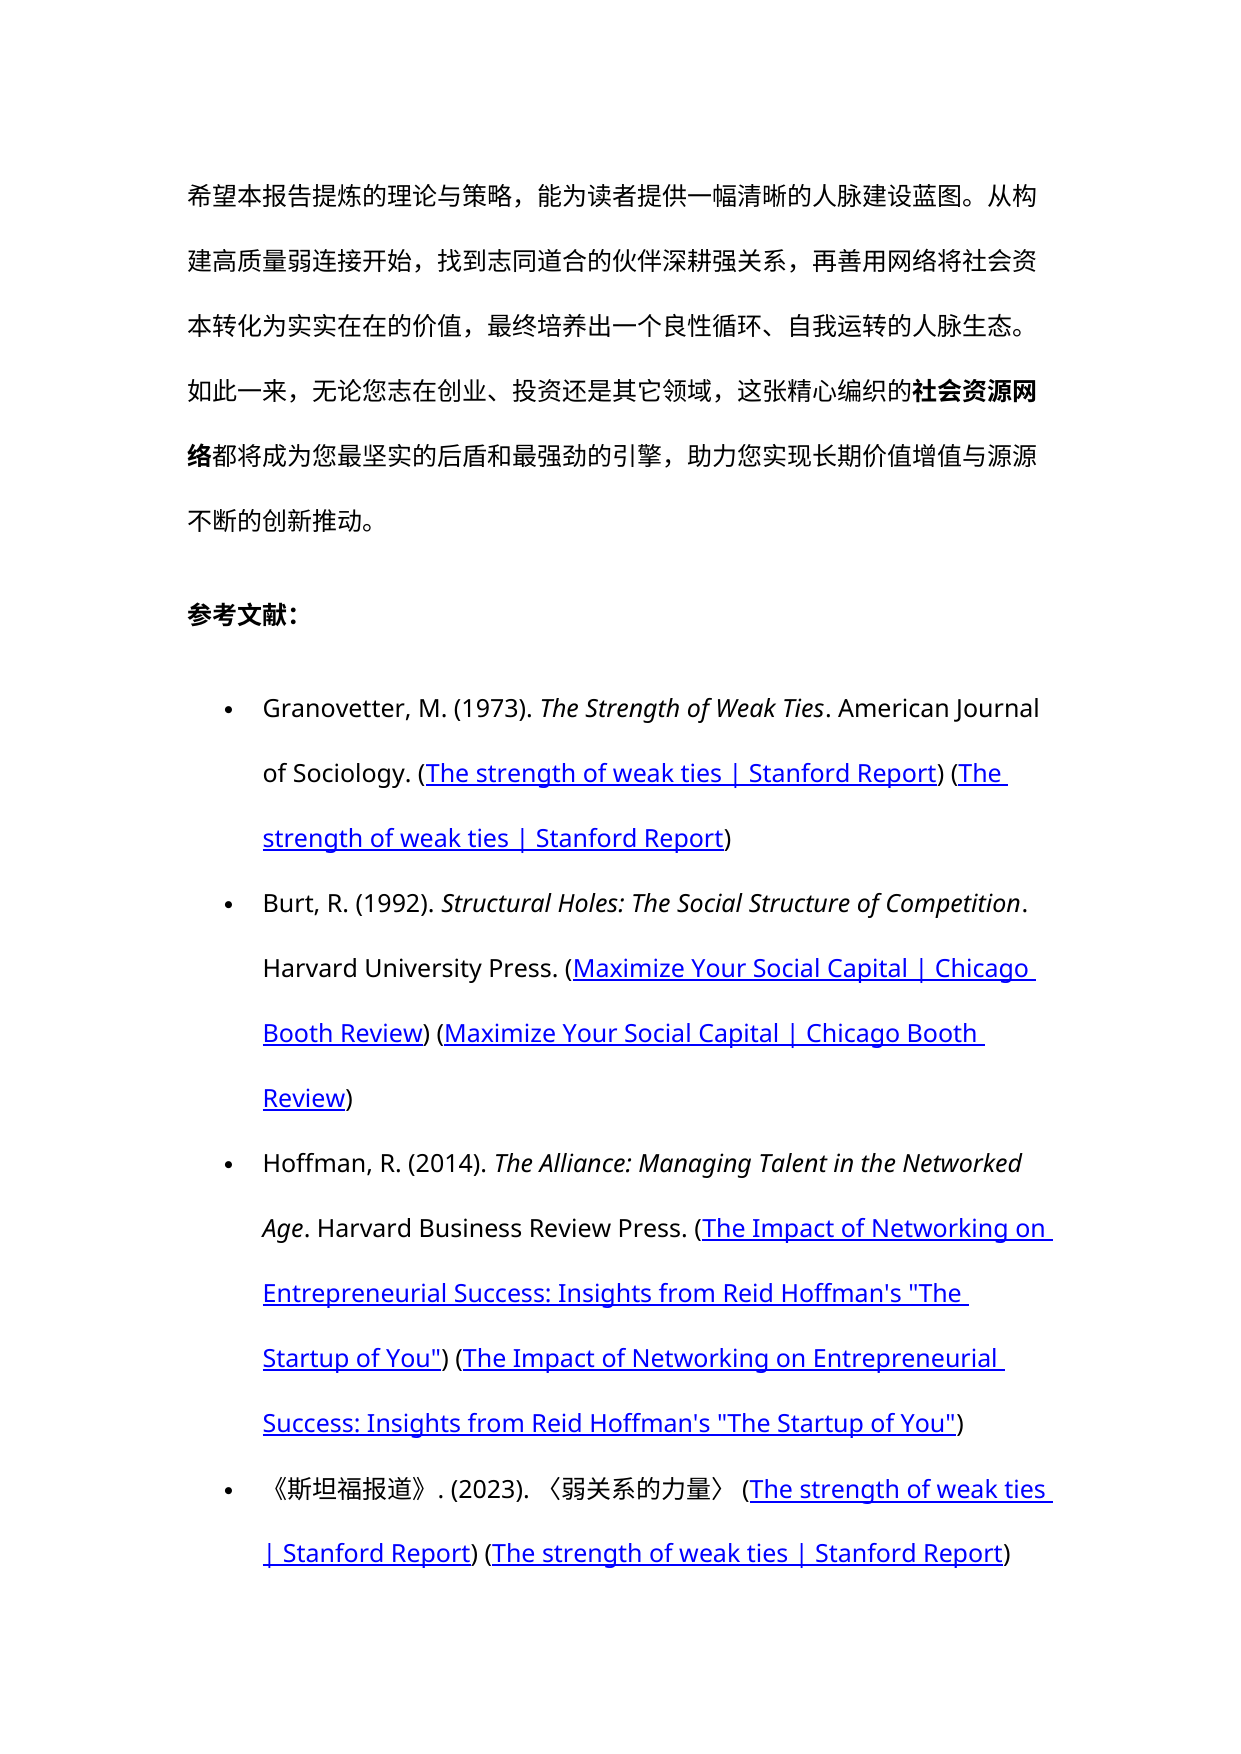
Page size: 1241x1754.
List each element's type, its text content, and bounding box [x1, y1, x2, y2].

list Granovetter, M. (1973). The Strength of Weak Ties. American Journal of Sociology. (The strength of weak ties | Stanford Report) (The strength of weak ties | Stanford Report) [225, 675, 1053, 870]
list 《斯坦福报道》. (2023). 〈弱关系的力量〉 (The strength of weak ties | Stanford Report) (The strength of weak ties | Stanford Report) [225, 1455, 1053, 1585]
list Burt, R. (1992). Structural Holes: The Social Structure of Competition. Harvard University Press. (Maximize Your Social Capital | Chicago Booth Review) (Maximize Your Social Capital | Chicago Booth Review) [225, 870, 1053, 1130]
text 参考文献： [187, 581, 1053, 646]
list Hoffman, R. (2014). The Alliance: Managing Talent in the Networked Age. Harvard Business Review Press. (The Impact of Networking on Entrepreneurial Success: Insights from Reid Hoffman's "The Startup of You") (The Impact of Networking on Entrepreneurial Success: Insights from Reid Hoffman's "The Startup of You") [225, 1130, 1053, 1455]
text 希望本报告提炼的理论与策略，能为读者提供一幅清晰的人脉建设蓝图。从构建高质量弱连接开始，找到志同道合的伙伴深耕强关系，再善用网络将社会资本转化为实实在在的价值，最终培养出一个良性循环、自我运转的人脉生态。如此一来，无论您志在创业、投资还是其它领域，这张精心编织的社会资源网络都将成为您最坚实的后盾和最强劲的引擎，助力您实现长期价值增值与源源不断的创新推动。 [187, 162, 1053, 552]
